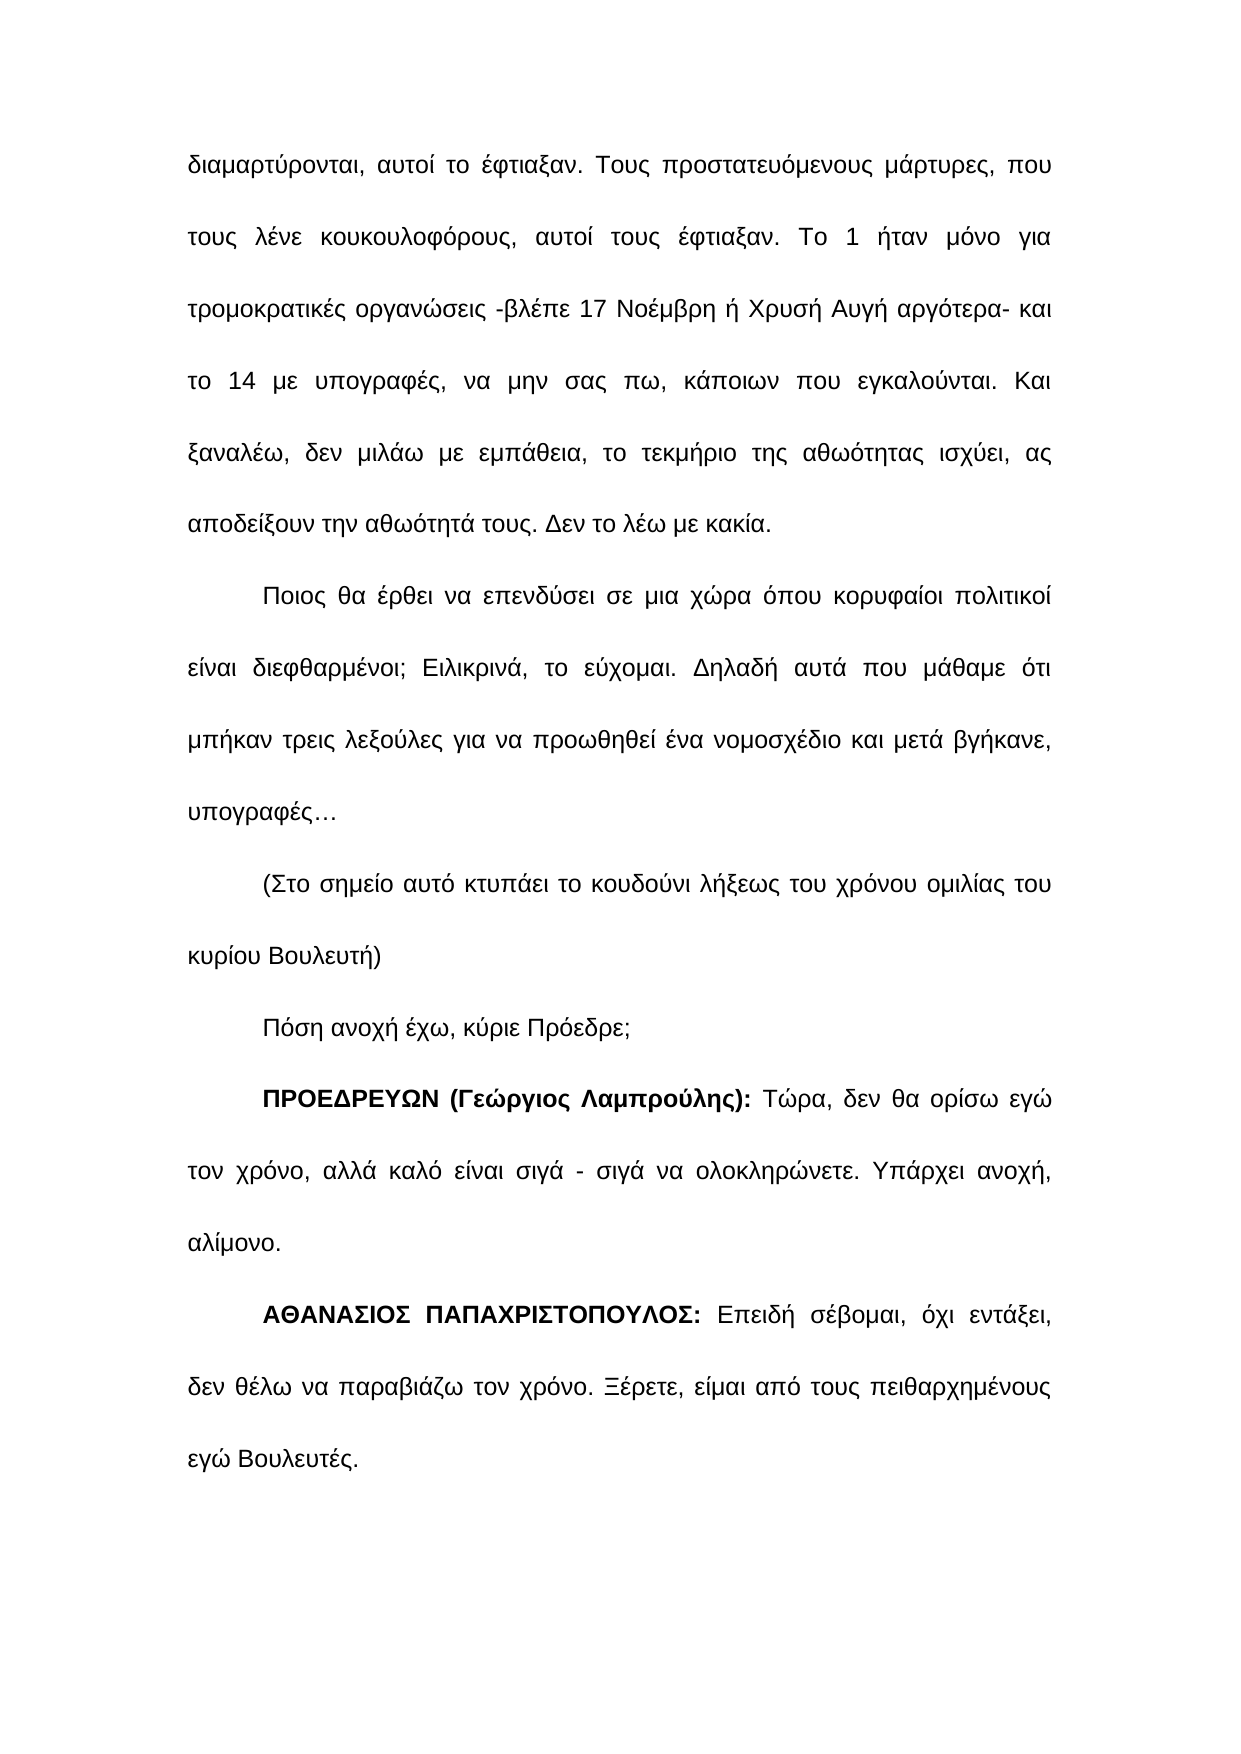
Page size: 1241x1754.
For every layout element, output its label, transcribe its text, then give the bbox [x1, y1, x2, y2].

text ΑΘΑΝΑΣΙΟΣ ΠΑΠΑΧΡΙΣΤΟΠΟΥΛΟΣ: Επειδή σέβομαι, όχι εντάξει, δεν θέλω να παραβιάζω τον χρόνο. Ξέρετε, είμαι από τους πειθαρχημένους εγώ Βουλευτές. [187, 1300, 1053, 1472]
text Ποιος θα έρθει να επενδύσει σε μια χώρα όπου κορυφαίοι πολιτικοί είναι διεφθαρμένοι; Ειλικρινά, το εύχομαι. Δηλαδή αυτά που μάθαμε ότι μπήκαν τρεις λεξούλες για να προωθηθεί ένα νομοσχέδιο και μετά βγήκανε, υπογραφές… [187, 581, 1053, 826]
text Πόση ανοχή έχω, κύριε Πρόεδρε; [187, 1012, 1053, 1041]
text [187, 150, 1053, 538]
text (Στο σημείο αυτό κτυπάει το κουδούνι λήξεως του χρόνου ομιλίας του κυρίου Βουλευτή) [187, 869, 1053, 969]
text ΠΡΟΕΔΡΕΥΩΝ (Γεώργιος Λαμπρούλης): Τώρα, δεν θα ορίσω εγώ τον χρόνο, αλλά καλό είναι σιγά - σιγά να ολοκληρώνετε. Υπάρχει ανοχή, αλίμονο. [187, 1084, 1053, 1257]
